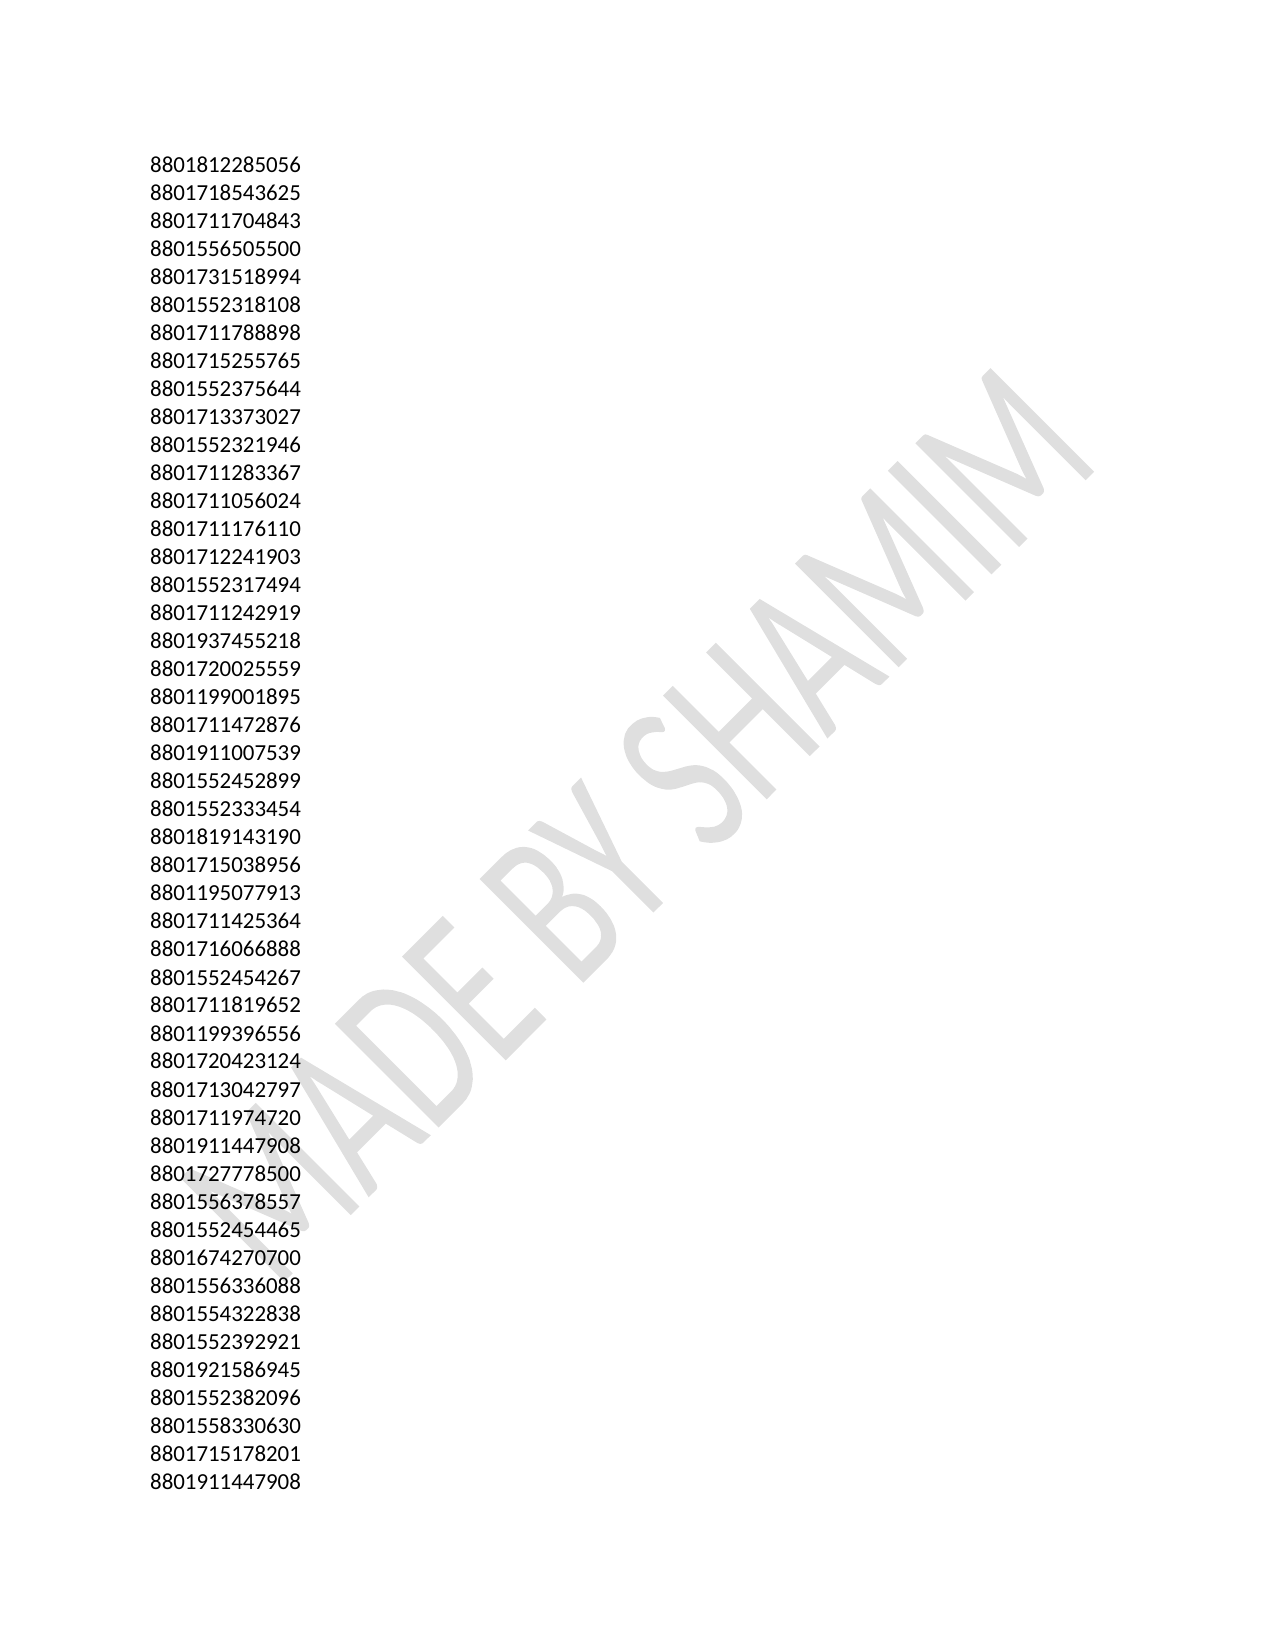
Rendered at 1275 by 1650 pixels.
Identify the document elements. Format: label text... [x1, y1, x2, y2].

text 8801711425364 [150, 907, 1125, 934]
text 8801711283367 [150, 458, 1125, 486]
text 8801552317494 [150, 570, 1125, 598]
text 8801552318108 [150, 290, 1125, 318]
text 8801720423124 [150, 1047, 1125, 1075]
text 8801552452899 [150, 766, 1125, 794]
text 8801552454267 [150, 963, 1125, 991]
text 8801711819652 [150, 991, 1125, 1019]
text 8801552392921 [150, 1327, 1125, 1355]
text 8801556378557 [150, 1187, 1125, 1215]
text 8801716066888 [150, 934, 1125, 963]
text 8801715038956 [150, 851, 1125, 878]
text 8801195077913 [150, 878, 1125, 907]
text 8801711242919 [150, 598, 1125, 626]
text 8801552382096 [150, 1383, 1125, 1411]
text 8801199001895 [150, 682, 1125, 710]
text 8801727778500 [150, 1159, 1125, 1187]
text 8801715178201 [150, 1439, 1125, 1467]
text 8801552375644 [150, 374, 1125, 402]
text 8801715255765 [150, 346, 1125, 374]
text 8801720025559 [150, 654, 1125, 682]
text 8801674270700 [150, 1243, 1125, 1271]
text 8801711788898 [150, 318, 1125, 346]
text 8801552321946 [150, 430, 1125, 458]
text 8801921586945 [150, 1355, 1125, 1383]
text 8801712241903 [150, 542, 1125, 570]
text 8801711176110 [150, 514, 1125, 542]
text 8801711704843 [150, 206, 1125, 234]
text 8801731518994 [150, 262, 1125, 290]
text 8801819143190 [150, 822, 1125, 851]
text 8801554322838 [150, 1299, 1125, 1327]
text 8801812285056 [150, 150, 1125, 178]
text 8801711056024 [150, 486, 1125, 514]
text 8801713042797 [150, 1075, 1125, 1103]
text 8801556336088 [150, 1271, 1125, 1299]
text 8801711974720 [150, 1103, 1125, 1131]
text 8801552454465 [150, 1215, 1125, 1243]
text 8801199396556 [150, 1019, 1125, 1047]
text 8801937455218 [150, 626, 1125, 654]
text 8801556505500 [150, 234, 1125, 262]
text 8801911447908 [150, 1467, 1125, 1495]
text 8801713373027 [150, 402, 1125, 430]
text 8801911007539 [150, 738, 1125, 766]
text 8801552333454 [150, 794, 1125, 822]
text 8801558330630 [150, 1411, 1125, 1439]
text 8801911447908 [150, 1131, 1125, 1159]
text 8801711472876 [150, 710, 1125, 738]
text 8801718543625 [150, 178, 1125, 206]
